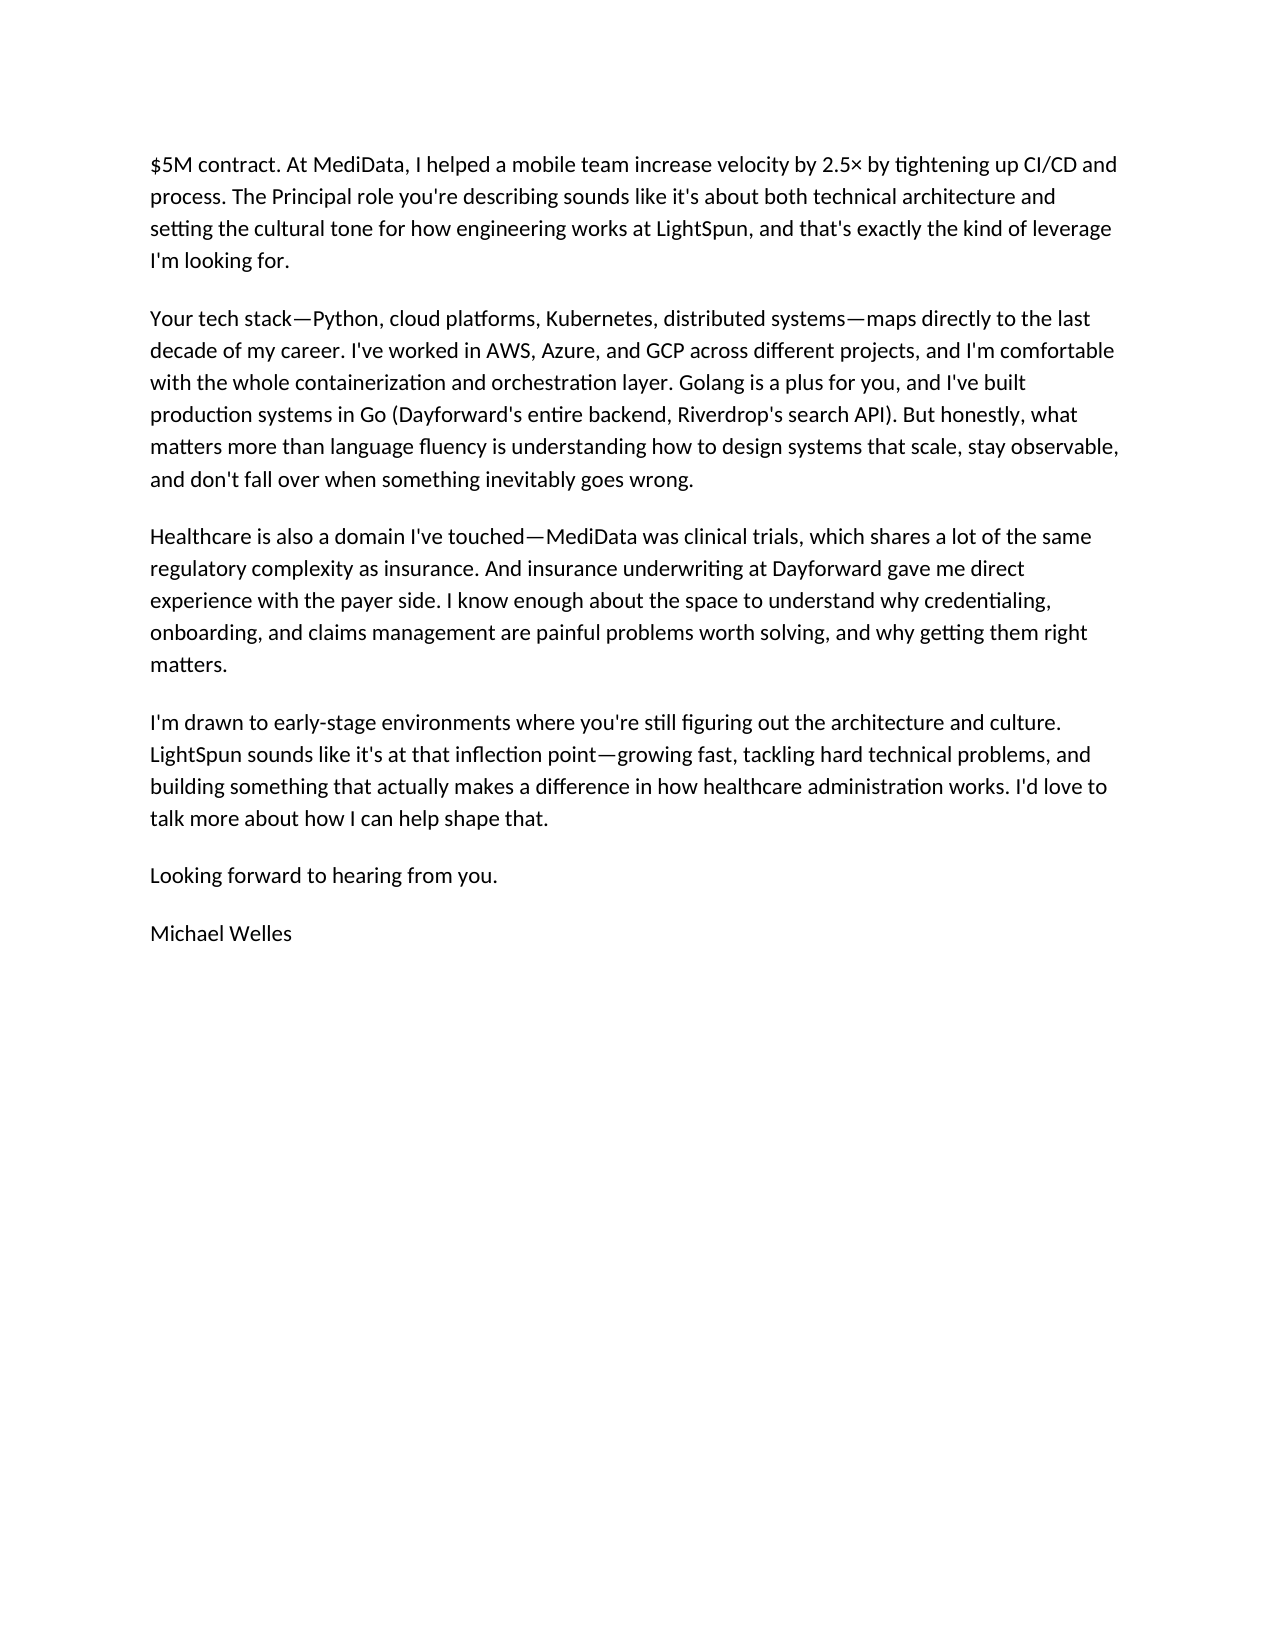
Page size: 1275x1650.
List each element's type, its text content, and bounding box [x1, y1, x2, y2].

text I'm drawn to early-stage environments where you're still figuring out the architecture and culture. LightSpun sounds like it's at that inflection point—growing fast, tackling hard technical problems, and building something that actually makes a difference in how healthcare administration works. I'd love to talk more about how I can help shape that. [150, 708, 1125, 832]
text Looking forward to hearing from you. [150, 862, 1125, 889]
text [150, 150, 1125, 274]
text Healthcare is also a domain I've touched—MediData was clinical trials, which shares a lot of the same regulatory complexity as insurance. And insurance underwriting at Dayforward gave me direct experience with the payer side. I know enough about the space to understand why credentialing, onboarding, and claims management are painful problems worth solving, and why getting them right matters. [150, 522, 1125, 679]
text Your tech stack—Python, cloud platforms, Kubernetes, distributed systems—maps directly to the last decade of my career. I've worked in AWS, Azure, and GCP across different projects, and I'm comfortable with the whole containerization and orchestration layer. Golang is a plus for you, and I've built production systems in Go (Dayforward's entire backend, Riverdrop's search API). But honestly, what matters more than language fluency is understanding how to design systems that scale, stay observable, and don't fall over when something inevitably goes wrong. [150, 304, 1125, 493]
text Michael Welles [150, 919, 1125, 947]
